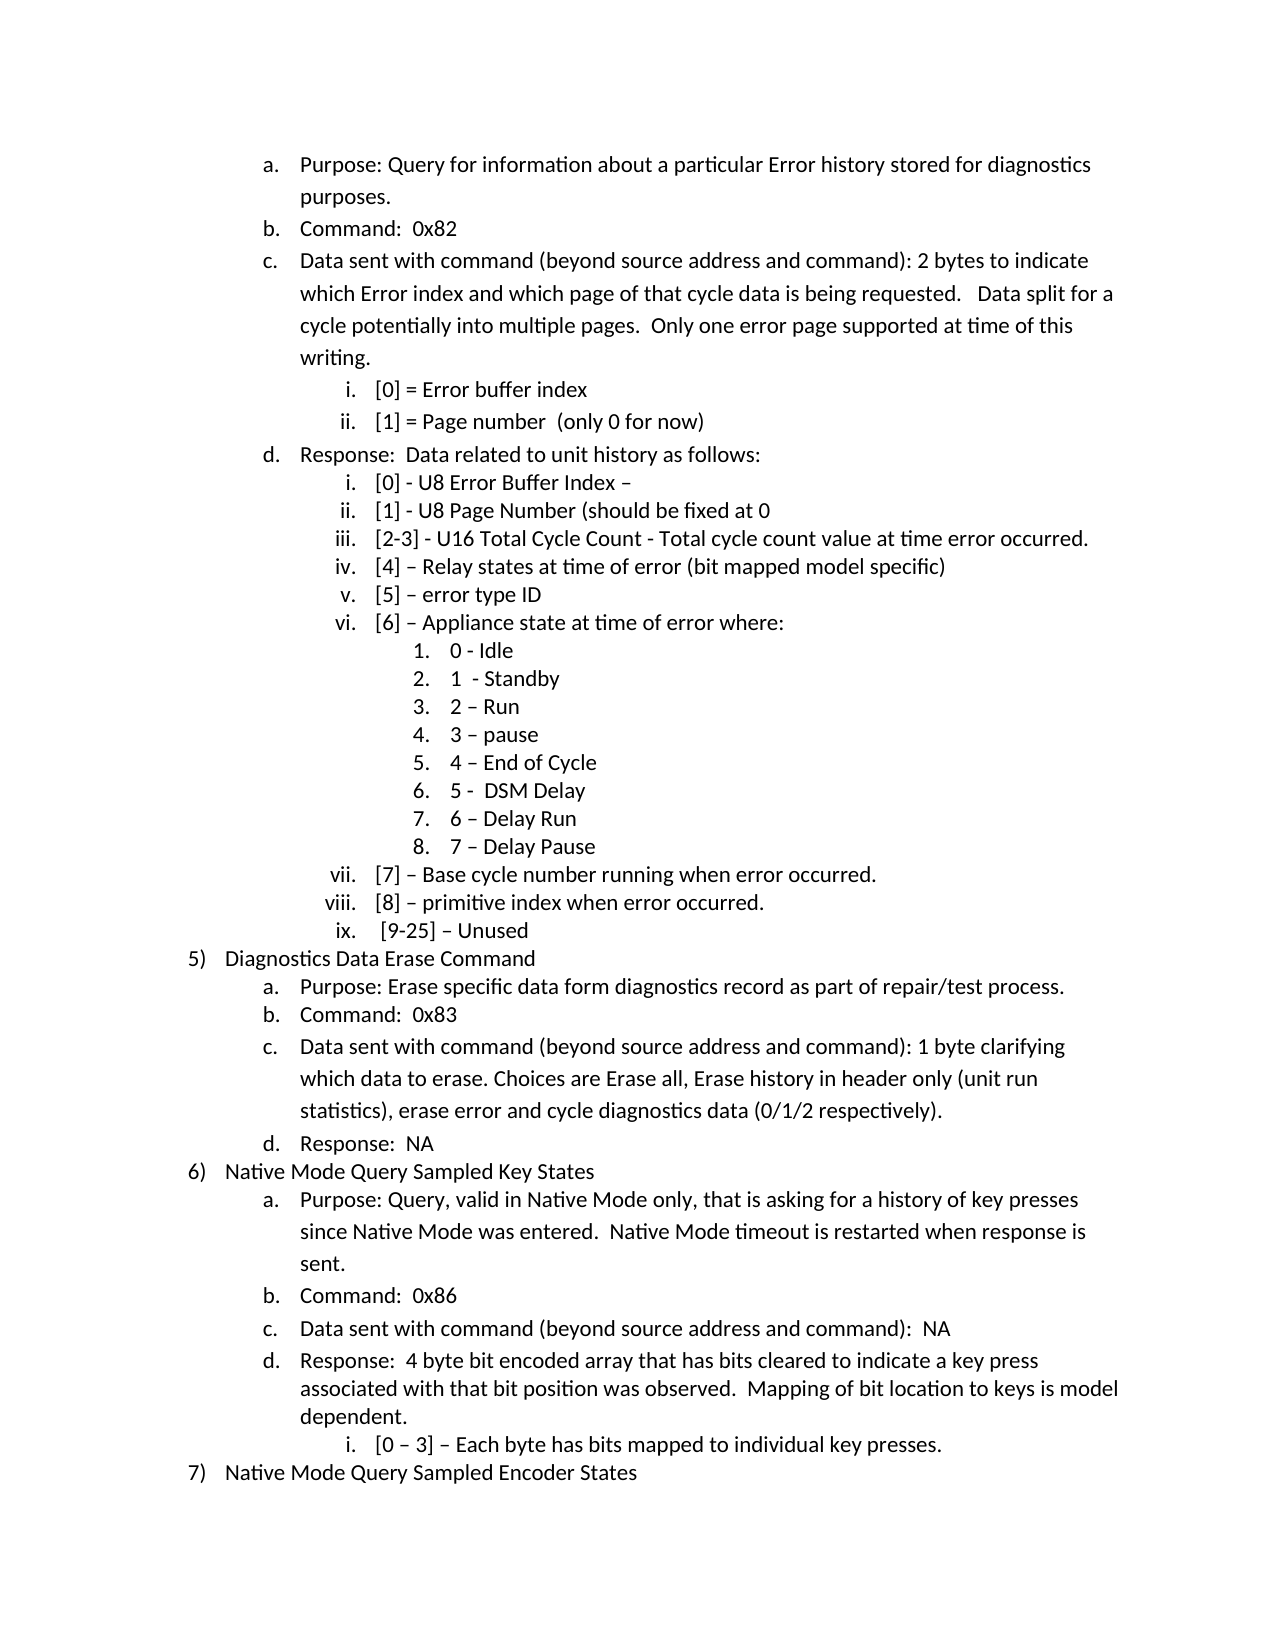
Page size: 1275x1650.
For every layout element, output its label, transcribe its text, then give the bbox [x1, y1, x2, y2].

list Diagnostics Data Erase Command [188, 944, 1125, 972]
list [2-3] - U16 Total Cycle Count - Total cycle count value at time error occurred. [356, 524, 1125, 552]
list [1] = Page number (only 0 for now) [356, 407, 1125, 436]
list Command: 0x86 [263, 1281, 1125, 1309]
list Purpose: Erase specific data form diagnostics record as part of repair/test process. [263, 972, 1125, 1000]
list 1 - Standby [413, 664, 1125, 692]
list Response: 4 byte bit encoded array that has bits cleared to indicate a key press associated with that bit position was observed. Mapping of bit location to keys is model dependent. [263, 1346, 1125, 1430]
list 5 - DSM Delay [413, 776, 1125, 804]
list [1] - U8 Page Number (should be fixed at 0 [356, 496, 1125, 524]
list Command: 0x83 [263, 1000, 1125, 1028]
list Response: Data related to unit history as follows: [263, 440, 1125, 468]
list [0] = Error buffer index [356, 375, 1125, 403]
list 7 – Delay Pause [413, 832, 1125, 860]
list Purpose: Query for information about a particular Error history stored for diagnostics purposes. [263, 150, 1125, 210]
list [6] – Appliance state at time of error where: [356, 608, 1125, 636]
list [0 – 3] – Each byte has bits mapped to individual key presses. [356, 1430, 1125, 1458]
list [0] - U8 Error Buffer Index – [356, 468, 1125, 496]
list 3 – pause [413, 720, 1125, 748]
list Data sent with command (beyond source address and command): NA [263, 1314, 1125, 1342]
list 0 - Idle [413, 636, 1125, 664]
list [5] – error type ID [356, 580, 1125, 608]
list [7] – Base cycle number running when error occurred. [356, 860, 1125, 888]
list [9-25] – Unused [356, 916, 1125, 944]
list Data sent with command (beyond source address and command): 1 byte clarifying which data to erase. Choices are Erase all, Erase history in header only (unit run statistics), erase error and cycle diagnostics data (0/1/2 respectively). [263, 1032, 1125, 1125]
list Command: 0x82 [263, 214, 1125, 242]
list Data sent with command (beyond source address and command): 2 bytes to indicate which Error index and which page of that cycle data is being requested. Data split for a cycle potentially into multiple pages. Only one error page supported at time of this writing. [263, 247, 1125, 371]
list Response: NA [263, 1129, 1125, 1157]
list Native Mode Query Sampled Encoder States [188, 1458, 1125, 1486]
list Native Mode Query Sampled Key States [188, 1157, 1125, 1185]
list 2 – Run [413, 692, 1125, 720]
list [4] – Relay states at time of error (bit mapped model specific) [356, 552, 1125, 580]
list 4 – End of Cycle [413, 748, 1125, 776]
list [8] – primitive index when error occurred. [356, 888, 1125, 916]
list Purpose: Query, valid in Native Mode only, that is asking for a history of key presses since Native Mode was entered. Native Mode timeout is restarted when response is sent. [263, 1185, 1125, 1277]
list 6 – Delay Run [413, 804, 1125, 832]
